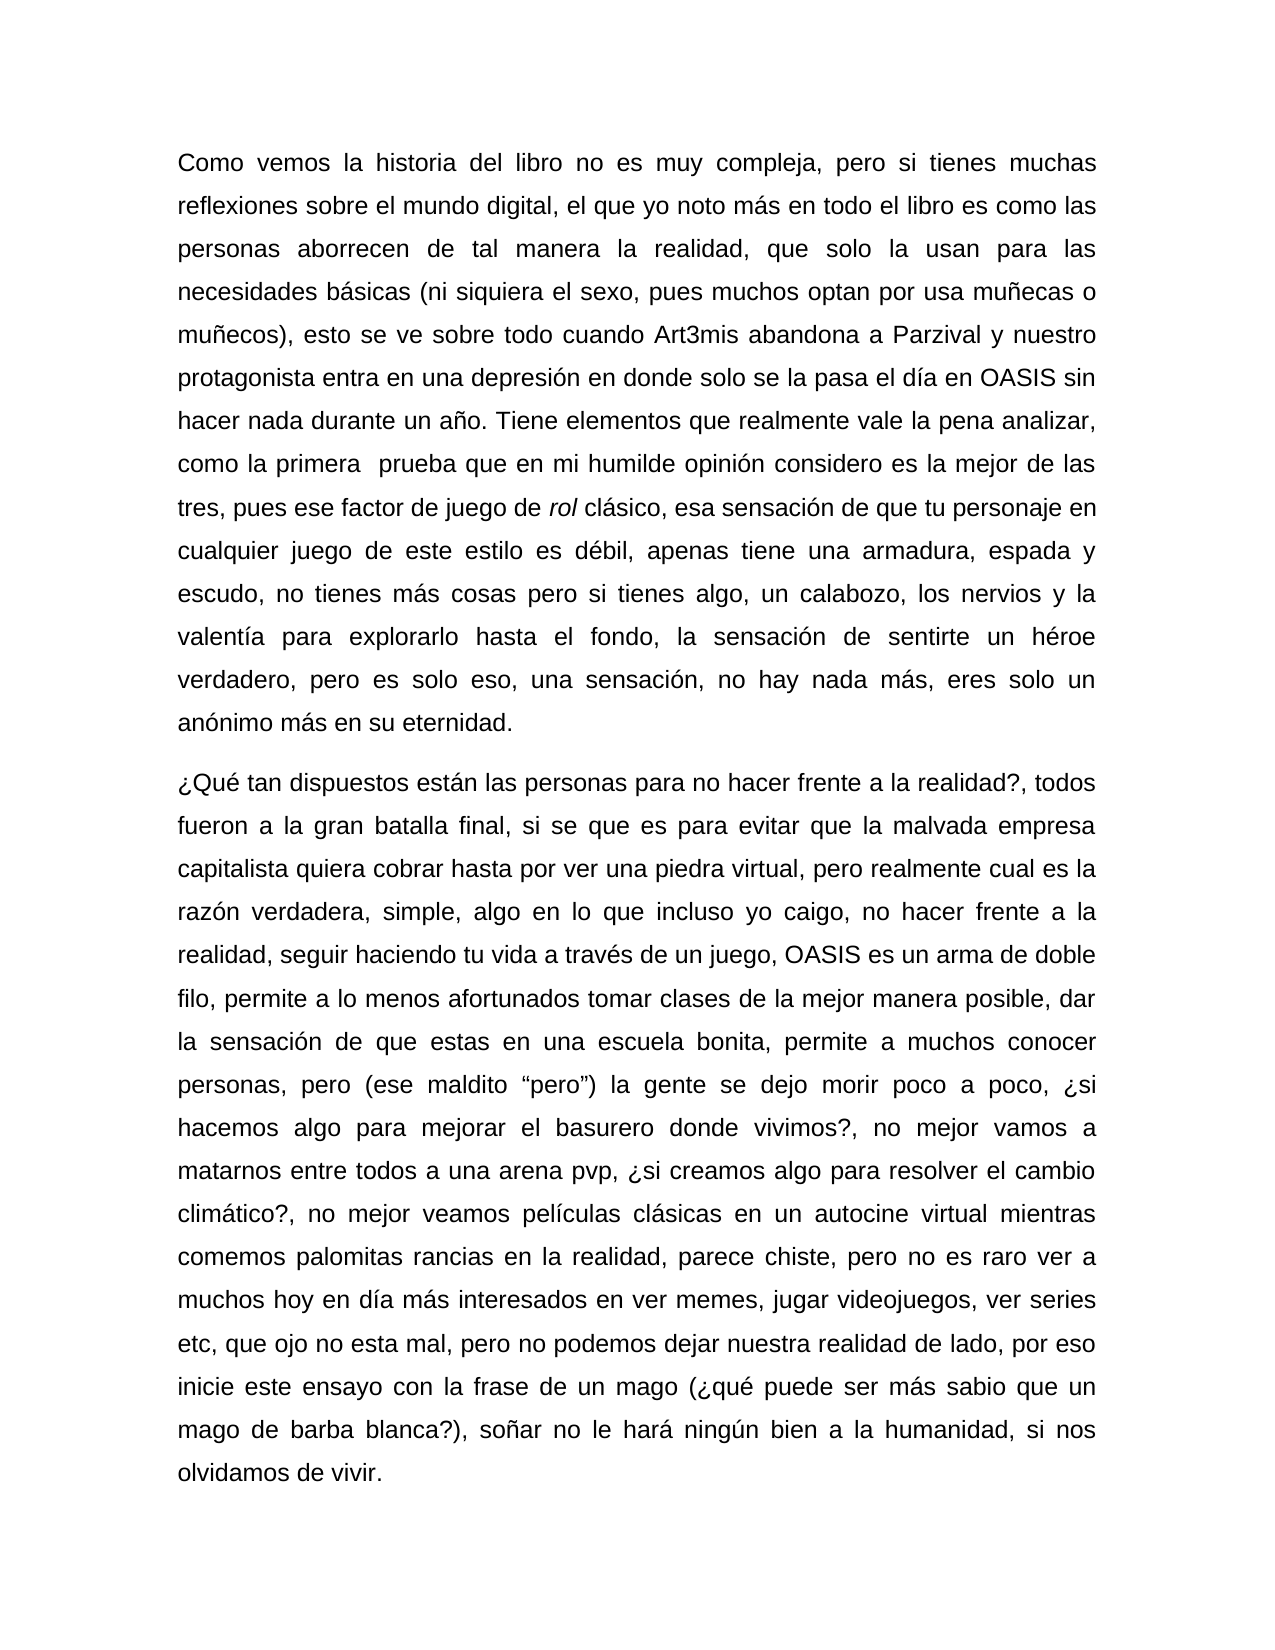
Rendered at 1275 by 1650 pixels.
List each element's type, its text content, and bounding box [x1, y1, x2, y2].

text Como vemos la historia del libro no es muy compleja, pero si tienes muchas reflexiones sobre el mundo digital, el que yo noto más en todo el libro es como las personas aborrecen de tal manera la realidad, que solo la usan para las necesidades básicas (ni siquiera el sexo, pues muchos optan por usa muñecas o muñecos), esto se ve sobre todo cuando Art3mis abandona a Parzival y nuestro protagonista entra en una depresión en donde solo se la pasa el día en OASIS sin hacer nada durante un año. Tiene elementos que realmente vale la pena analizar, como la primera prueba que en mi humilde opinión considero es la mejor de las tres, pues ese factor de juego de rol clásico, esa sensación de que tu personaje en cualquier juego de este estilo es débil, apenas tiene una armadura, espada y escudo, no tienes más cosas pero si tienes algo, un calabozo, los nervios y la valentía para explorarlo hasta el fondo, la sensación de sentirte un héroe verdadero, pero es solo eso, una sensación, no hay nada más, eres solo un anónimo más en su eternidad. [177, 148, 1098, 737]
text ¿Qué tan dispuestos están las personas para no hacer frente a la realidad?, todos fueron a la gran batalla final, si se que es para evitar que la malvada empresa capitalista quiera cobrar hasta por ver una piedra virtual, pero realmente cual es la razón verdadera, simple, algo en lo que incluso yo caigo, no hacer frente a la realidad, seguir haciendo tu vida a través de un juego, OASIS es un arma de doble filo, permite a lo menos afortunados tomar clases de la mejor manera posible, dar la sensación de que estas en una escuela bonita, permite a muchos conocer personas, pero (ese maldito “pero”) la gente se dejo morir poco a poco, ¿si hacemos algo para mejorar el basurero donde vivimos?, no mejor vamos a matarnos entre todos a una arena pvp, ¿si creamos algo para resolver el cambio climático?, no mejor veamos películas clásicas en un autocine virtual mientras comemos palomitas rancias en la realidad, parece chiste, pero no es raro ver a muchos hoy en día más interesados en ver memes, jugar videojuegos, ver series etc, que ojo no esta mal, pero no podemos dejar nuestra realidad de lado, por eso inicie este ensayo con la frase de un mago (¿qué puede ser más sabio que un mago de barba blanca?), soñar no le hará ningún bien a la humanidad, si nos olvidamos de vivir. [177, 768, 1098, 1487]
